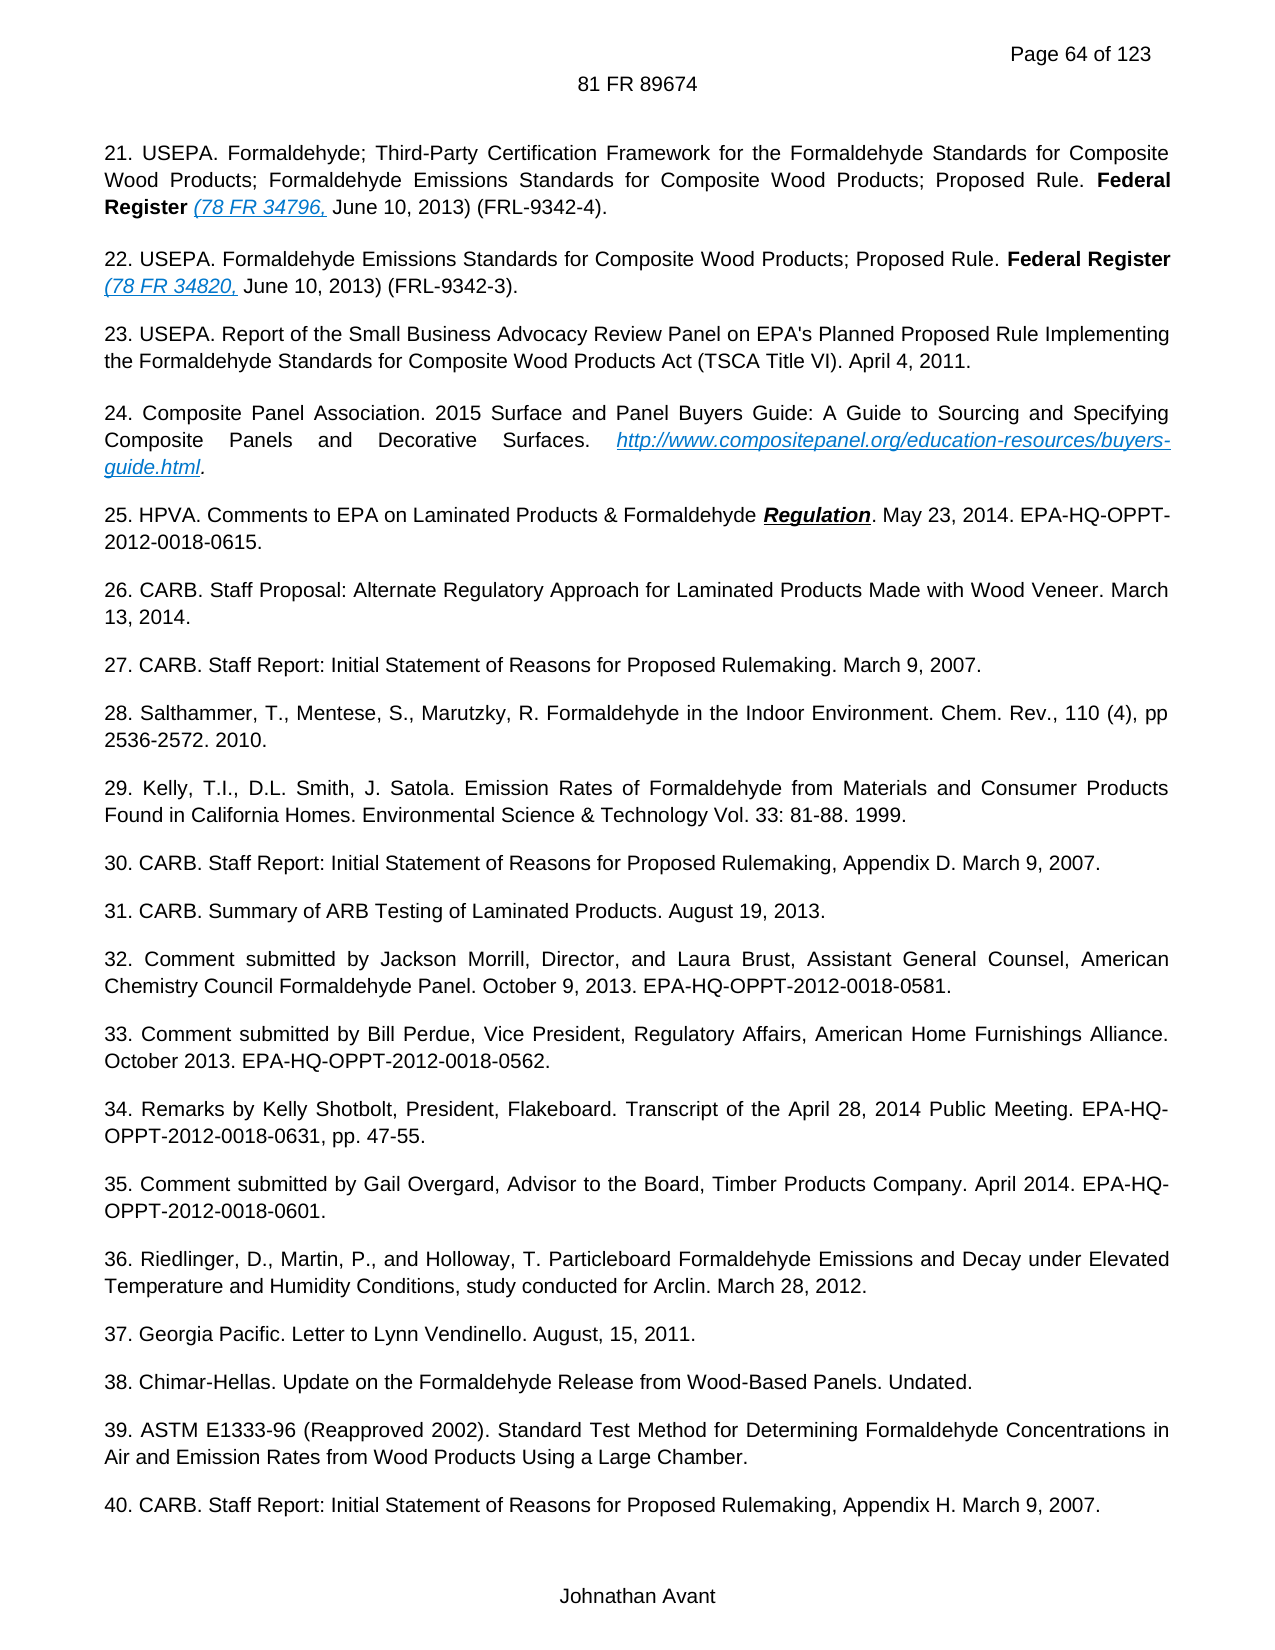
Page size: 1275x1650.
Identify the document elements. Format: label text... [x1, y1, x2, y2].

text 35. Comment submitted by Gail Overgard, Advisor to the Board, Timber Products Company. April 2014. EPA-HQ-OPPT-2012-0018-0601. [104, 1169, 1171, 1223]
text 38. Chimar-Hellas. Update on the Formaldehyde Release from Wood-Based Panels. Undated. [104, 1367, 1171, 1394]
text 23. USEPA. Report of the Small Business Advocacy Review Panel on EPA's Planned Proposed Rule Implementing the Formaldehyde Standards for Composite Wood Products Act (TSCA Title VI). April 4, 2011. [104, 319, 1171, 373]
text 27. CARB. Staff Report: Initial Statement of Reasons for Proposed Rulemaking. March 9, 2007. [104, 650, 1171, 677]
text 25. HPVA. Comments to EPA on Laminated Products & Formaldehyde Regulation. May 23, 2014. EPA-HQ-OPPT-2012-0018-0615. [104, 500, 1171, 554]
text 29. Kelly, T.I., D.L. Smith, J. Satola. Emission Rates of Formaldehyde from Materials and Consumer Products Found in California Homes. Environmental Science & Technology Vol. 33: 81-88. 1999. [104, 773, 1171, 827]
text 34. Remarks by Kelly Shotbolt, President, Flakeboard. Transcript of the April 28, 2014 Public Meeting. EPA-HQ-OPPT-2012-0018-0631, pp. 47-55. [104, 1094, 1171, 1148]
text 39. ASTM E1333-96 (Reapproved 2002). Standard Test Method for Determining Formaldehyde Concentrations in Air and Emission Rates from Wood Products Using a Large Chamber. [104, 1414, 1171, 1469]
text 33. Comment submitted by Bill Perdue, Vice President, Regulatory Affairs, American Home Furnishings Alliance. October 2013. EPA-HQ-OPPT-2012-0018-0562. [104, 1019, 1171, 1073]
text 26. CARB. Staff Proposal: Alternate Regulatory Approach for Laminated Products Made with Wood Veneer. March 13, 2014. [104, 575, 1171, 629]
text 37. Georgia Pacific. Letter to Lynn Vendinello. August, 15, 2011. [104, 1319, 1171, 1346]
text 30. CARB. Staff Report: Initial Statement of Reasons for Proposed Rulemaking, Appendix D. March 9, 2007. [104, 848, 1171, 875]
text 31. CARB. Summary of ARB Testing of Laminated Products. August 19, 2013. [104, 896, 1171, 923]
text 22. USEPA. Formaldehyde Emissions Standards for Composite Wood Products; Proposed Rule. Federal Register (78 FR 34820, June 10, 2013) (FRL-9342-3). [104, 244, 1171, 298]
text 36. Riedlinger, D., Martin, P., and Holloway, T. Particleboard Formaldehyde Emissions and Decay under Elevated Temperature and Humidity Conditions, study conducted for Arclin. March 28, 2012. [104, 1244, 1171, 1298]
text 32. Comment submitted by Jackson Morrill, Director, and Laura Brust, Assistant General Counsel, American Chemistry Council Formaldehyde Panel. October 9, 2013. EPA-HQ-OPPT-2012-0018-0581. [104, 944, 1171, 998]
text 40. CARB. Staff Report: Initial Statement of Reasons for Proposed Rulemaking, Appendix H. March 9, 2007. [104, 1489, 1171, 1517]
text 24. Composite Panel Association. 2015 Surface and Panel Buyers Guide: A Guide to Sourcing and Specifying Composite Panels and Decorative Surfaces. http://www.compositepanel.org/education-resources/buyers-guide.html. [104, 398, 1171, 479]
text 21. USEPA. Formaldehyde; Third-Party Certification Framework for the Formaldehyde Standards for Composite Wood Products; Formaldehyde Emissions Standards for Composite Wood Products; Proposed Rule. Federal Register (78 FR 34796, June 10, 2013) (FRL-9342-4). [104, 137, 1171, 219]
text 28. Salthammer, T., Mentese, S., Marutzky, R. Formaldehyde in the Indoor Environment. Chem. Rev., 110 (4), pp 2536-2572. 2010. [104, 698, 1171, 752]
